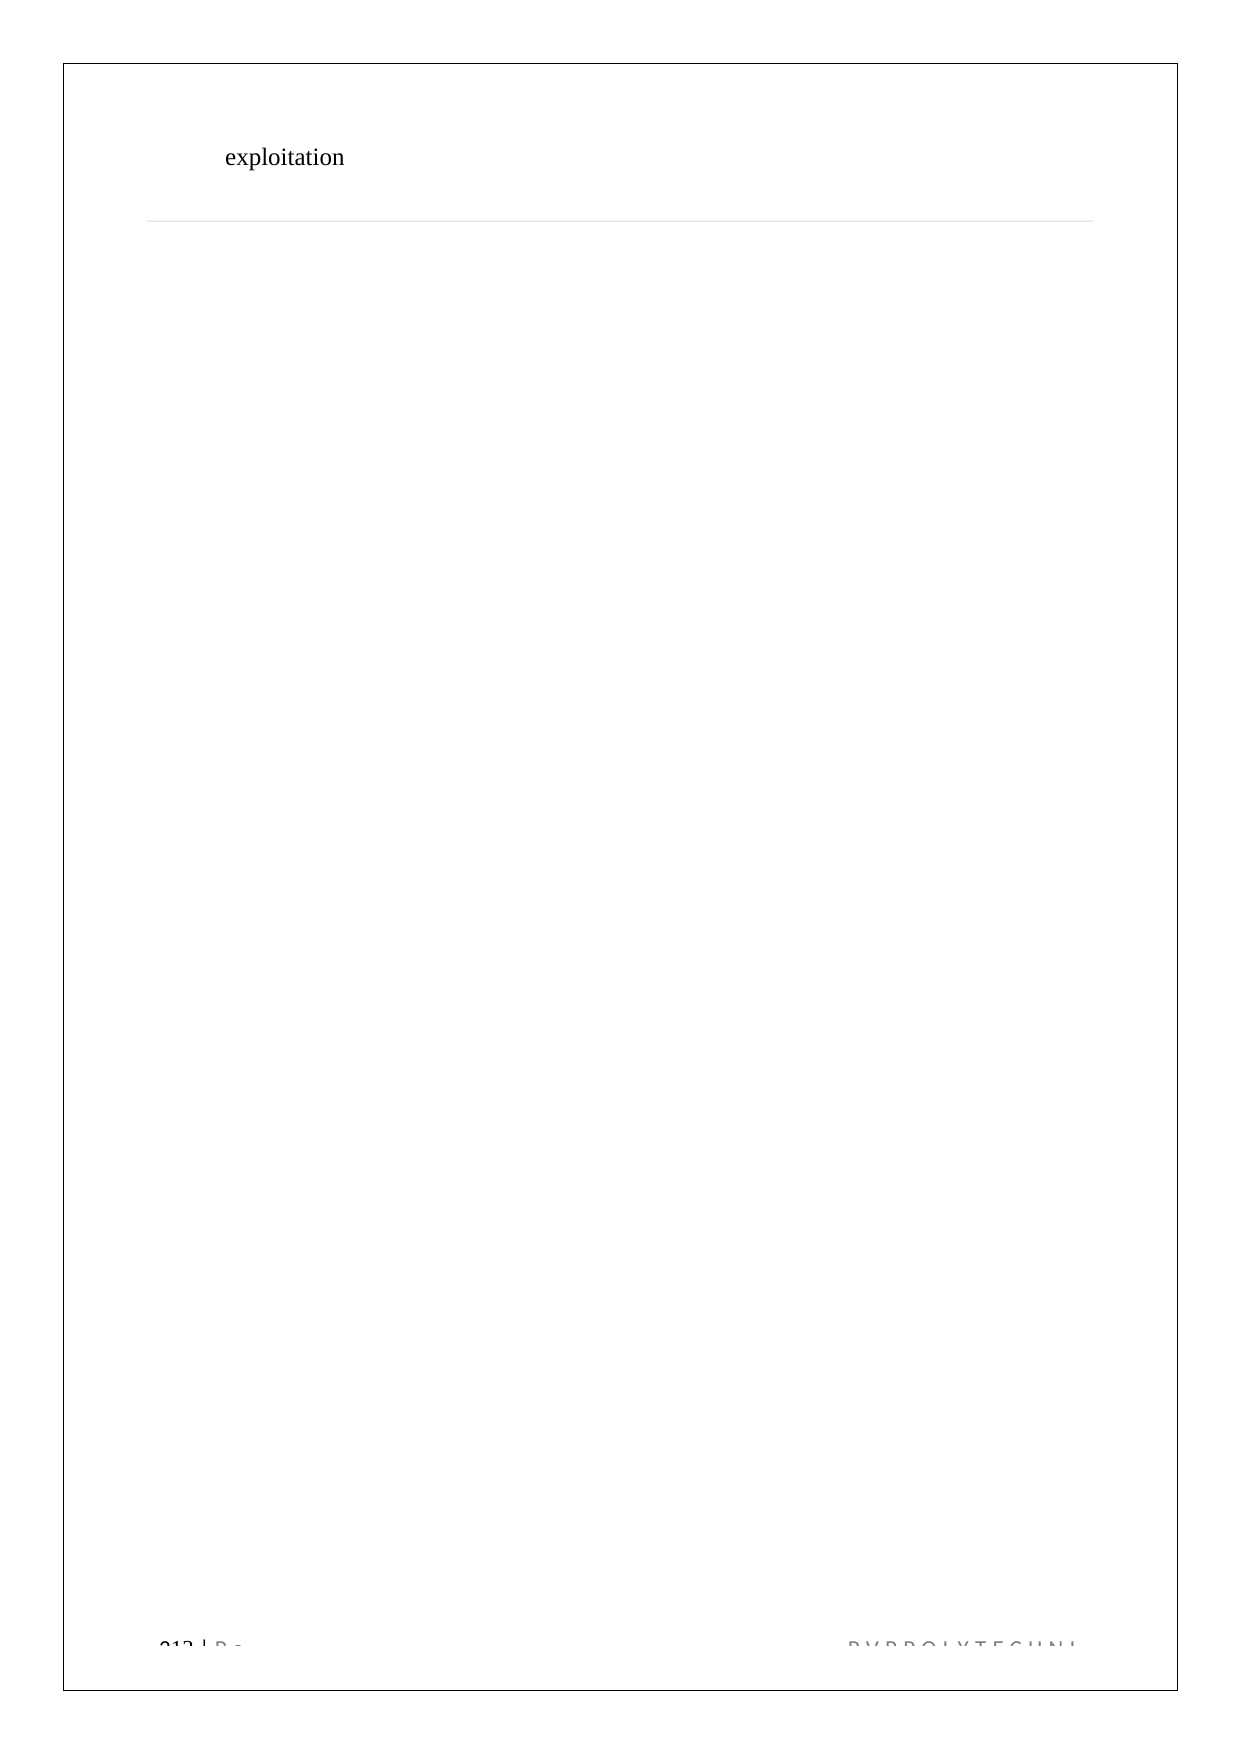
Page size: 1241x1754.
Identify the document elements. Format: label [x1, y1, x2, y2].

list [187, 142, 1082, 170]
